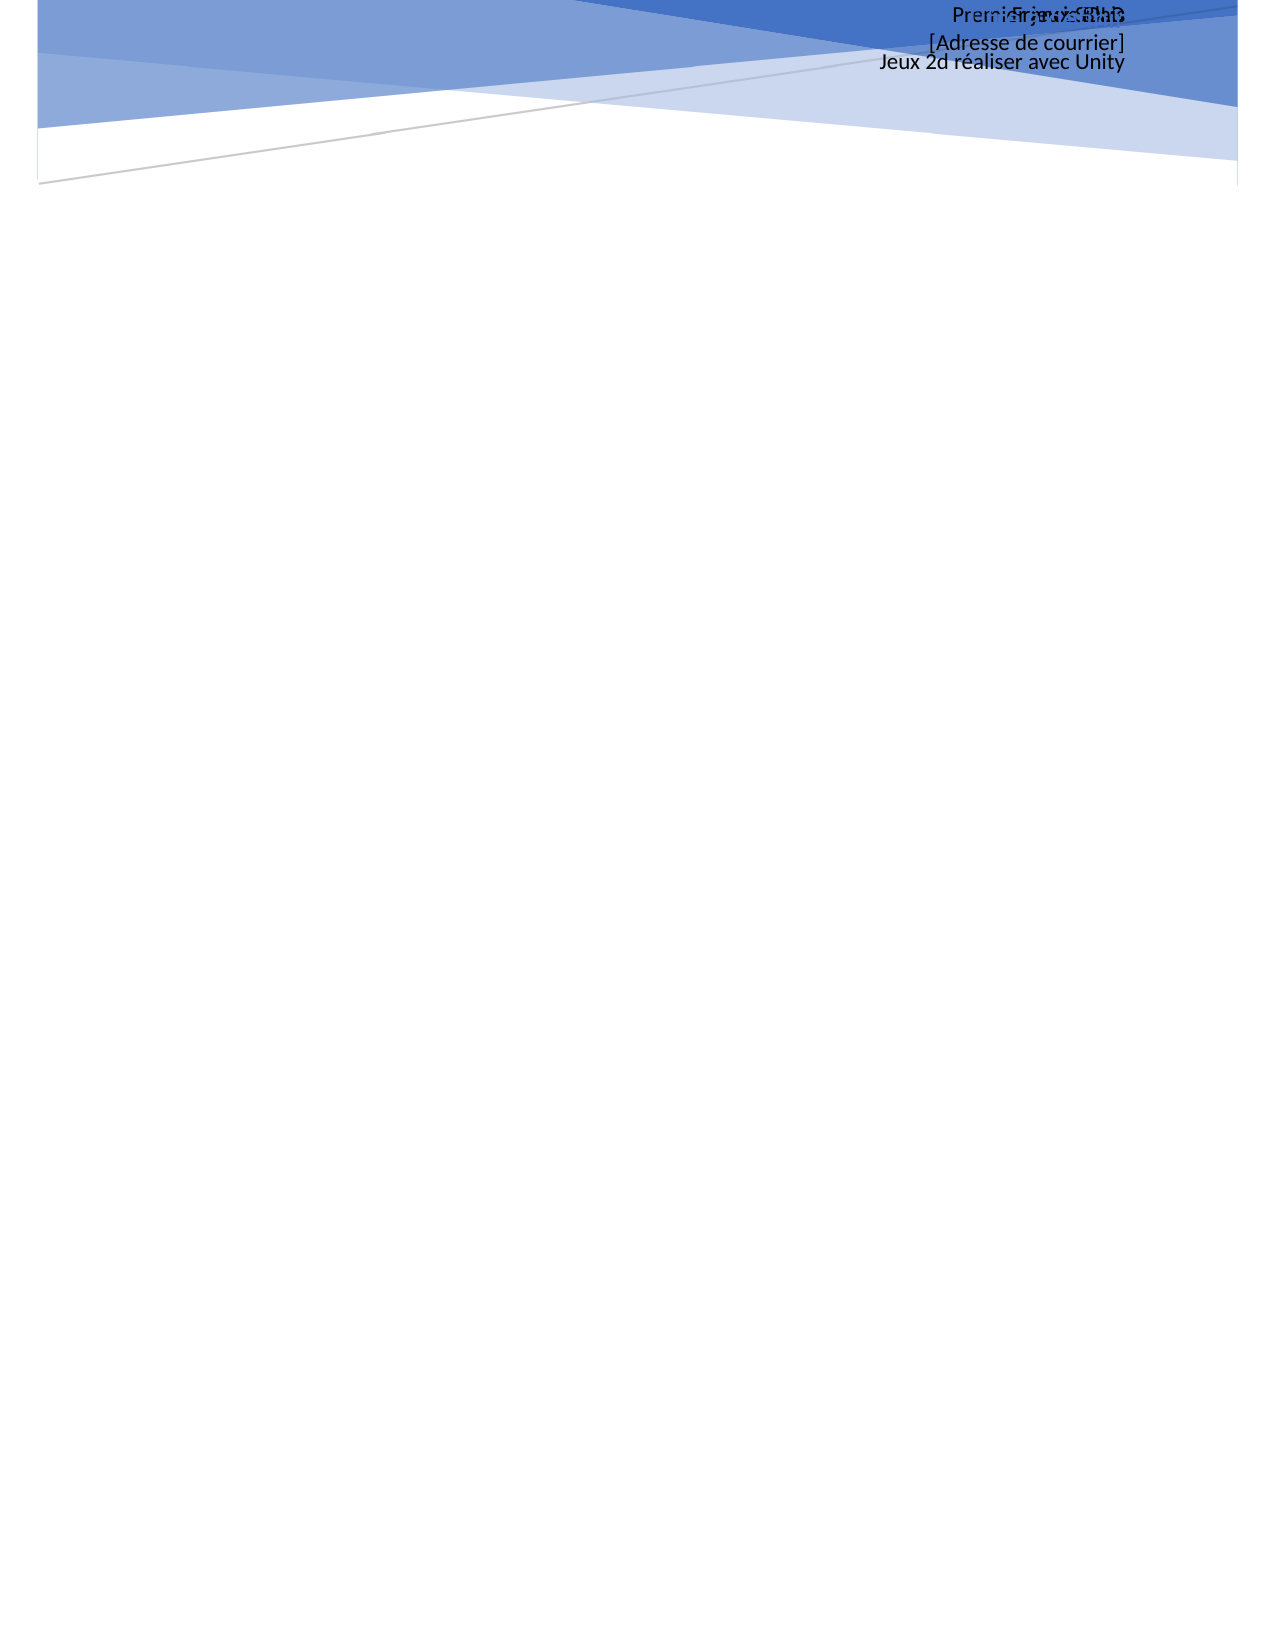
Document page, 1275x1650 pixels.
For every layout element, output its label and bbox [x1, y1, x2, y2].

picture [37, 0, 1238, 200]
